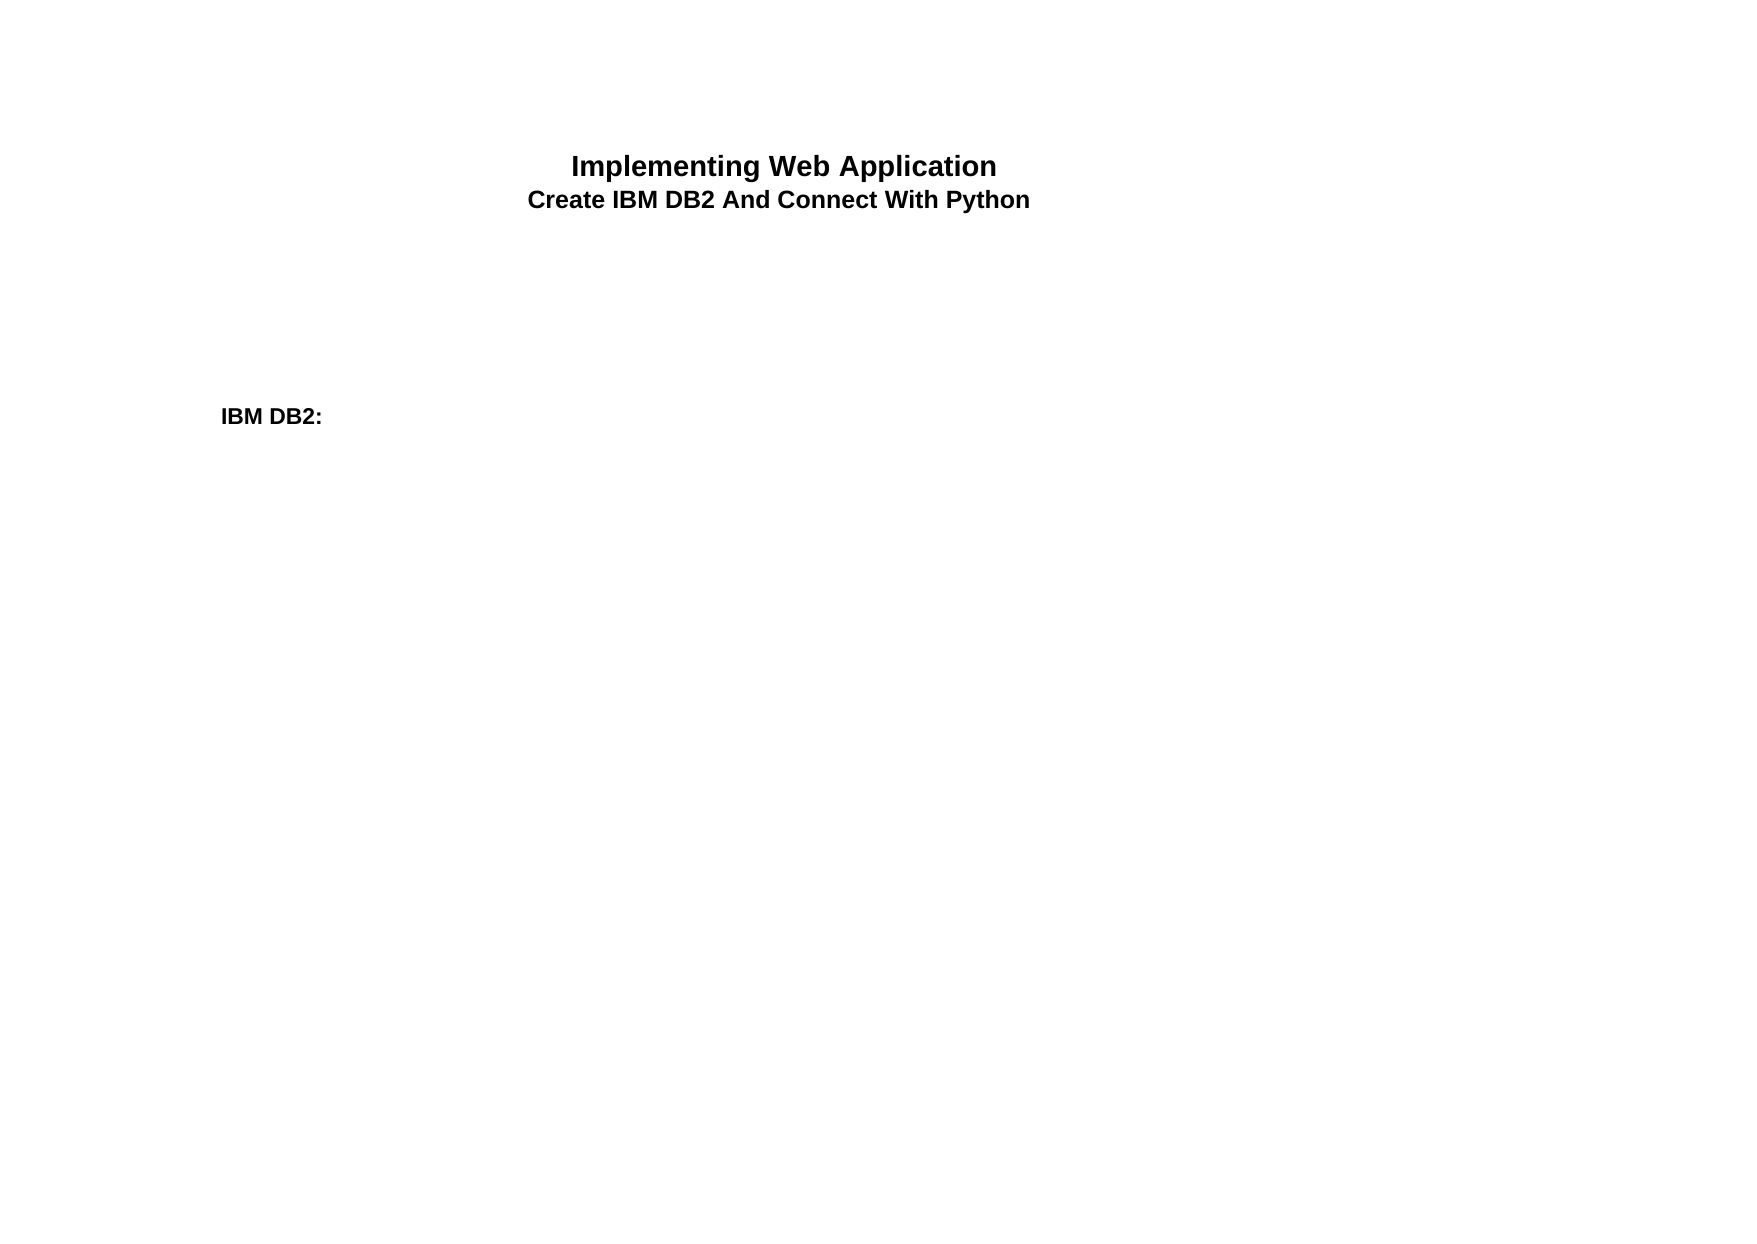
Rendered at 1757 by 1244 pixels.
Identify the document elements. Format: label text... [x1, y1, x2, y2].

text Create IBM DB2 And Connect With Python [527, 185, 1504, 214]
title Implementing Web Application [571, 149, 1504, 182]
text IBM DB2: [221, 403, 327, 429]
